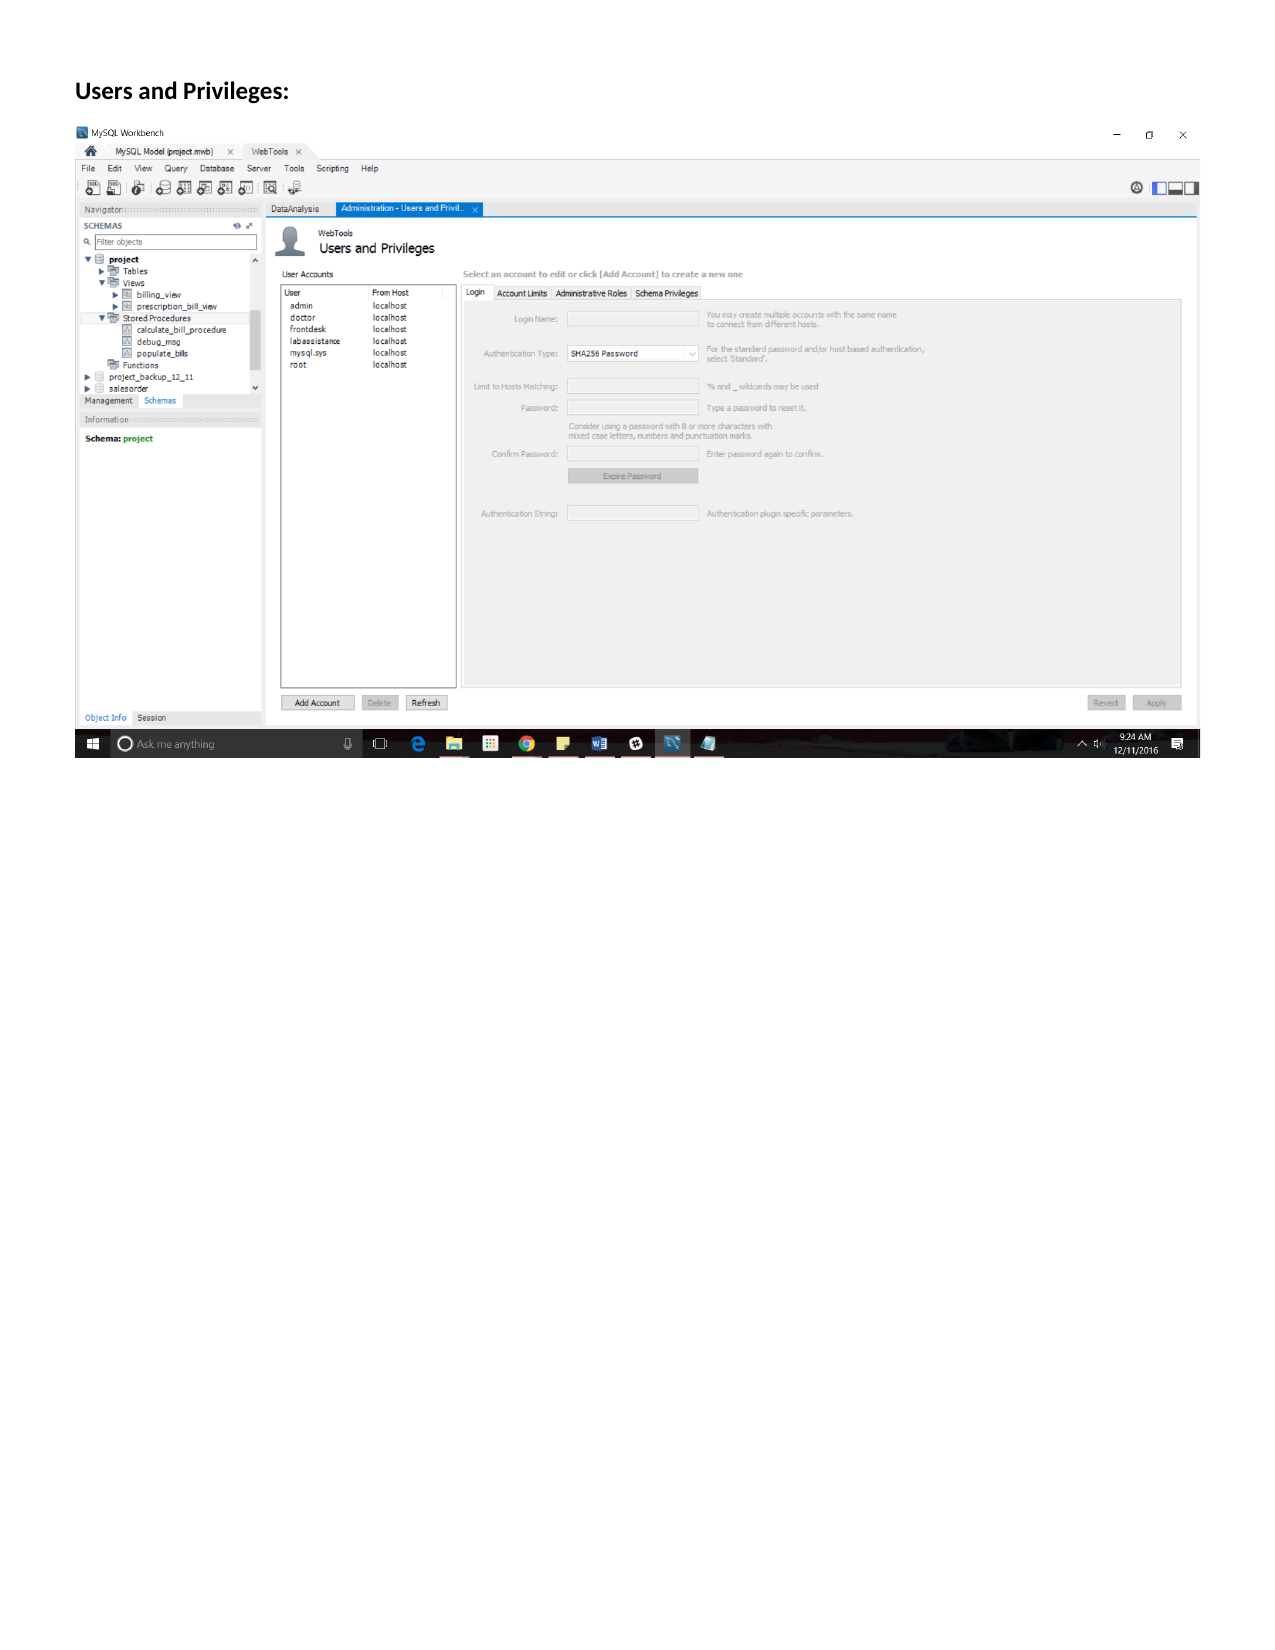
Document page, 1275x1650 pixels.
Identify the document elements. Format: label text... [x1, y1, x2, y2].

picture [75, 124, 1200, 758]
text Users and Privileges: [75, 75, 1200, 106]
